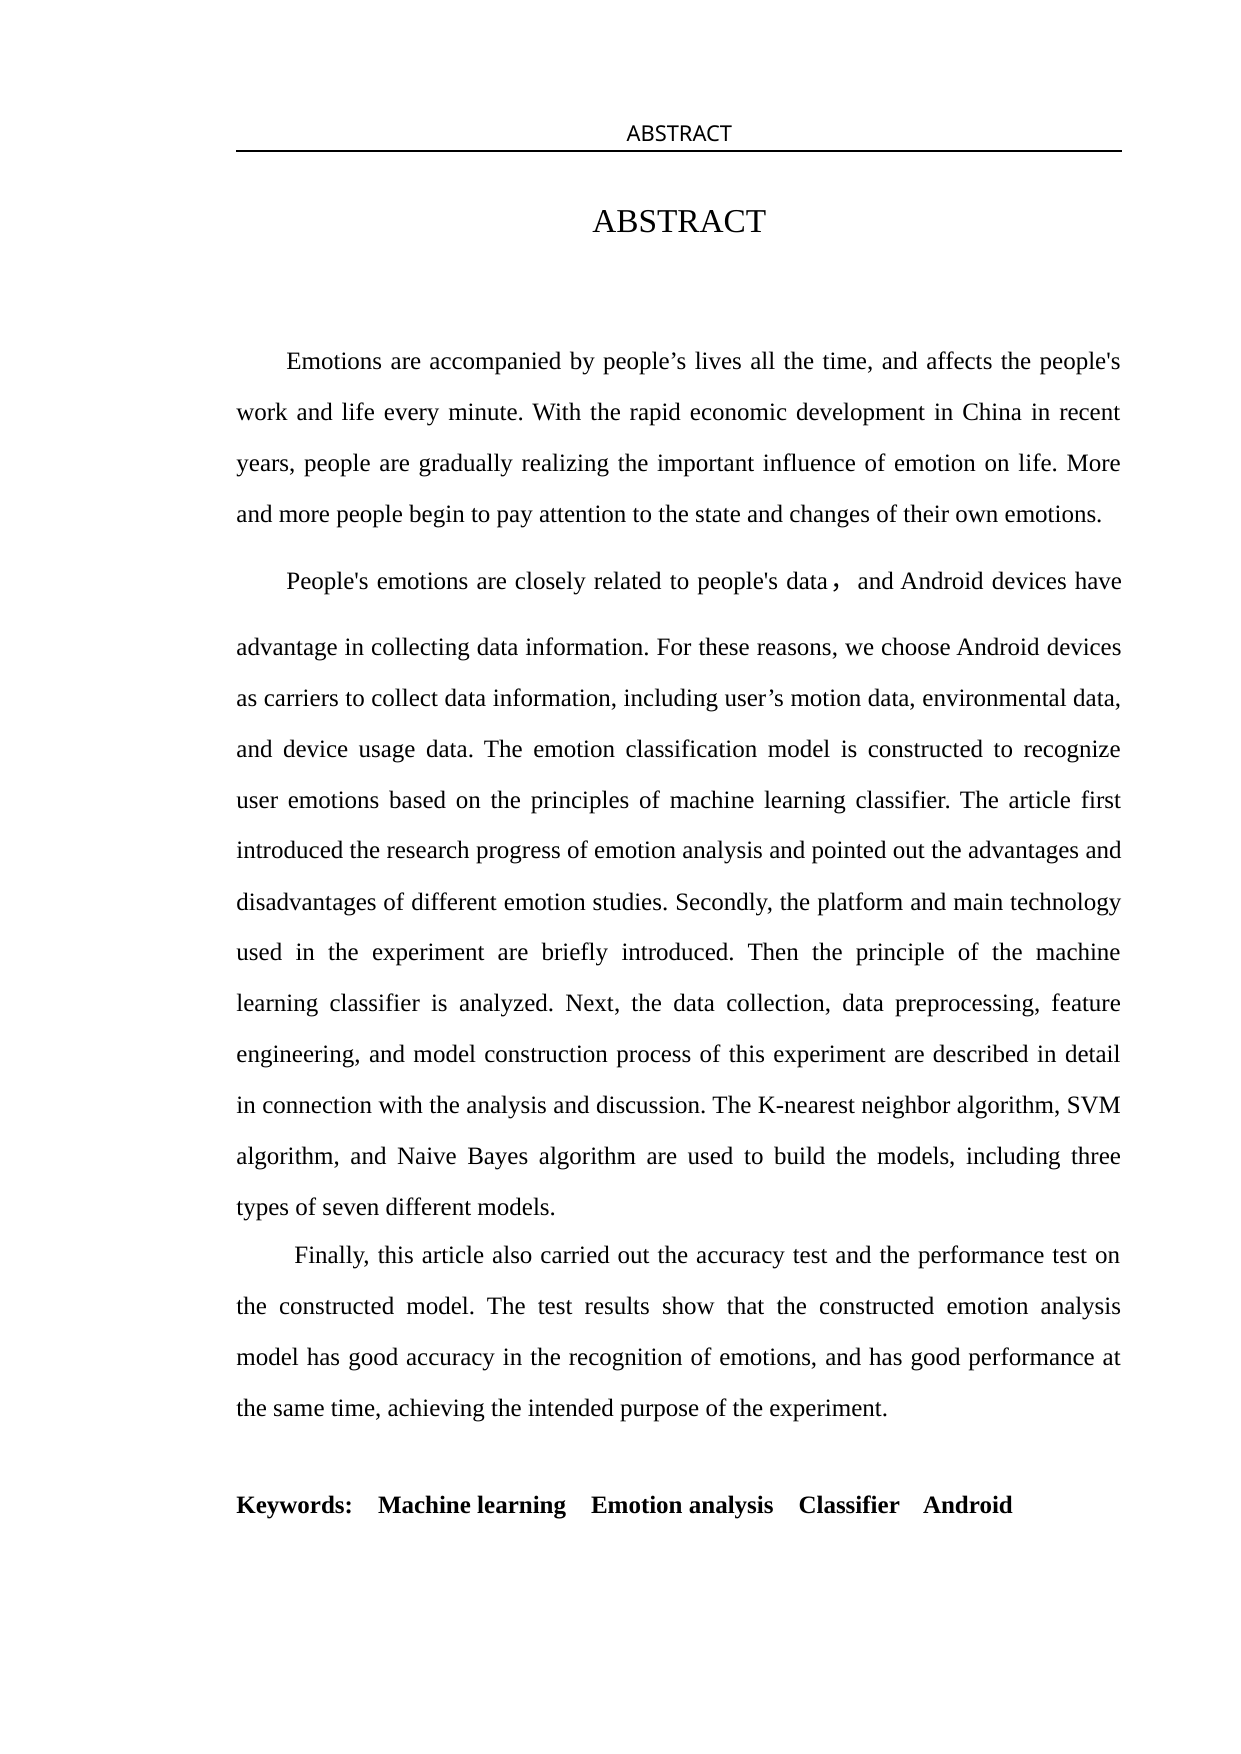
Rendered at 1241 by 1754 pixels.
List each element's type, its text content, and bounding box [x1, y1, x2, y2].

text Keywords: Machine learning Emotion analysis Classifier Android [236, 1487, 1122, 1521]
text Emotions are accompanied by people’s lives all the time, and affects the people's work and life every minute. With the rapid economic development in China in recent years, people are gradually realizing the important influence of emotion on life. More and more people begin to pay attention to the state and changes of their own emotions. [236, 343, 1122, 530]
text People's emotions are closely related to people's data，and Android devices have advantage in collecting data information. For these reasons, we choose Android devices as carriers to collect data information, including user’s motion data, environmental data, and device usage data. The emotion classification model is constructed to recognize user emotions based on the principles of machine learning classifier. The article first introduced the research progress of emotion analysis and pointed out the advantages and disadvantages of different emotion studies. Secondly, the platform and main technology used in the experiment are briefly introduced. Then the principle of the machine learning classifier is analyzed. Next, the data collection, data preprocessing, feature engineering, and model construction process of this experiment are described in detail in connection with the analysis and discussion. The K-nearest neighbor algorithm, SVM algorithm, and Naive Bayes algorithm are used to build the models, including three types of seven different models. [236, 544, 1122, 1223]
subtitle ABSTRACT [236, 187, 1122, 255]
text Finally, this article also carried out the accuracy test and the performance test on the constructed model. The test results show that the constructed emotion analysis model has good accuracy in the recognition of emotions, and has good performance at the same time, achieving the intended purpose of the experiment. [236, 1238, 1122, 1425]
